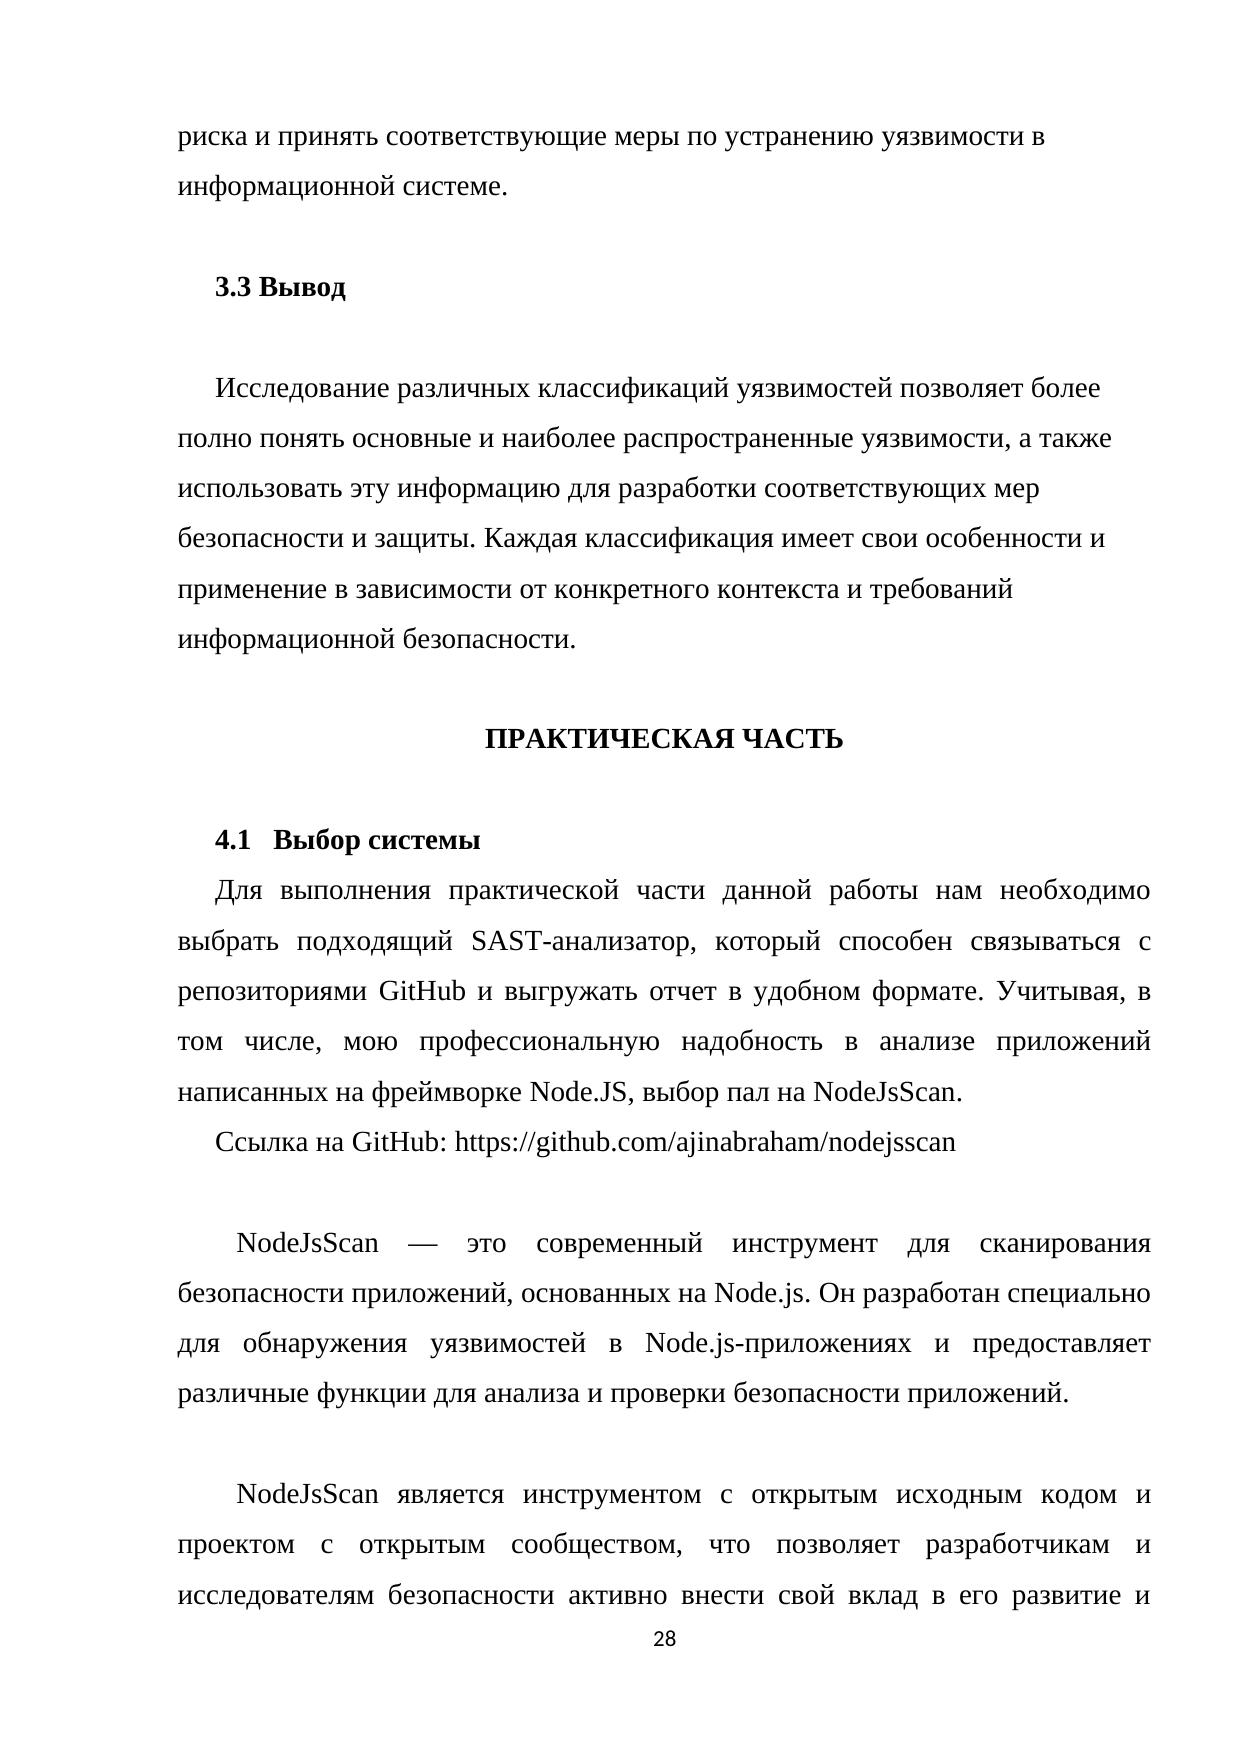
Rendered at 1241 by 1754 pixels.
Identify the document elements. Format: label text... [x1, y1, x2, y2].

text Ссылка на GitHub: https://github.com/ajinabraham/nodejsscan [177, 1124, 1152, 1158]
text ПРАКТИЧЕСКАЯ ЧАСТЬ [177, 722, 1152, 755]
text NodeJsScan — это современный инструмент для сканирования безопасности приложений, основанных на Node.js. Он разработан специально для обнаружения уязвимостей в Node.js-приложениях и предоставляет различные функции для анализа и проверки безопасности приложений. [177, 1225, 1152, 1409]
text 3.3 Вывод [177, 269, 1152, 303]
text Для выполнения практической части данной работы нам необходимо выбрать подходящий SAST-анализатор, который способен связываться с репозиториями GitHub и выгружать отчет в удобном формате. Учитывая, в том числе, мою профессиональную надобность в анализе приложений написанных на фреймворке Node.JS, выбор пал на NodeJsScan. [177, 872, 1152, 1107]
text Исследование различных классификаций уязвимостей позволяет более полно понять основные и наиболее распространенные уязвимости, а также использовать эту информацию для разработки соответствующих мер безопасности и защиты. Каждая классификация имеет свои особенности и применение в зависимости от конкретного контекста и требований информационной безопасности. [177, 370, 1152, 655]
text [177, 118, 1152, 202]
text 4.1 Выбор системы [215, 822, 1152, 856]
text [177, 1476, 1152, 1610]
